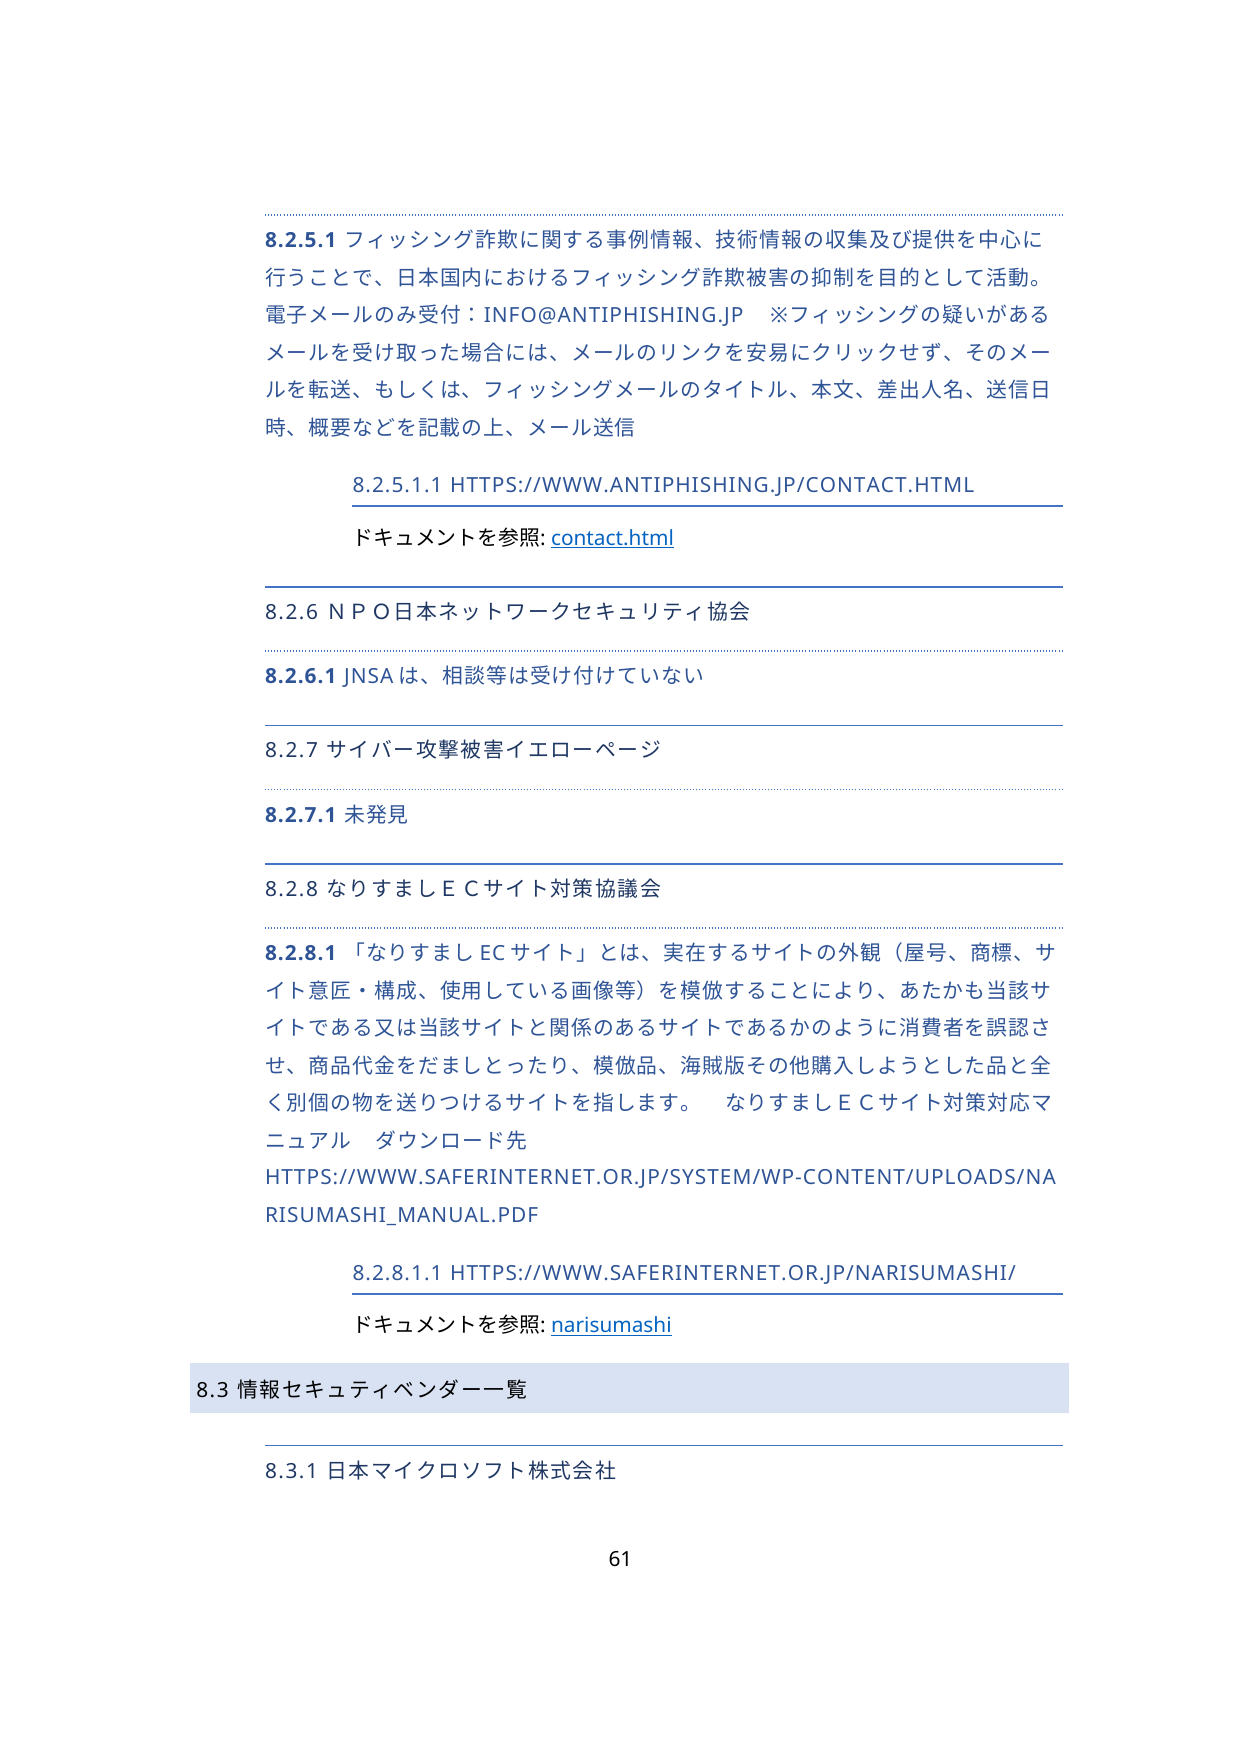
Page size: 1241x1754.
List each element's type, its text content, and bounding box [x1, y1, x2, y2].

text ドキュメントを参照: contact.html [352, 517, 1063, 555]
text フィッシング詐欺に関する事例情報、技術情報の収集及び提供を中心に行うことで、日本国内におけるフィッシング詐欺被害の抑制を目的として活動。 電子メールのみ受付：info@antiphishing.jp ※フィッシングの疑いがあるメールを受け取った場合には、メールのリンクを安易にクリックせず、そのメールを転送、もしくは、フィッシングメールのタイトル、本文、差出人名、送信日時、概要などを記載の上、メール送信 [265, 214, 1063, 445]
text 未発見 [265, 788, 1063, 832]
text https://www.antiphishing.jp/contact.html [352, 466, 1063, 505]
text JNSAは、相談等は受け付けていない [265, 650, 1063, 693]
text 情報セキュティベンダー一覧 [196, 1370, 1063, 1407]
text サイバー攻撃被害イエローページ [265, 726, 1063, 768]
text ドキュメントを参照: narisumashi [352, 1305, 1063, 1343]
text 「なりすましECサイト」とは、実在するサイトの外観（屋号、商標、サイト意匠・構成、使用している画像等）を模倣することにより、あたかも当該サイトである又は当該サイトと関係のあるサイトであるかのように消費者を誤認させ、商品代金をだましとったり、模倣品、海賊版その他購入しようとした品と全く別個の物を送りつけるサイトを指します。 なりすましＥＣサイト対策対応マニュアル ダウンロード先 https://www.saferinternet.or.jp/system/wp-content/uploads/narisumashi_manual.pdf [265, 927, 1063, 1233]
text なりすましＥＣサイト対策協議会 [265, 865, 1063, 906]
text https://www.saferinternet.or.jp/narisumashi/ [352, 1254, 1063, 1293]
text ＮＰＯ日本ネットワークセキュリティ協会 [265, 588, 1063, 629]
text 日本マイクロソフト株式会社 [265, 1446, 1063, 1488]
